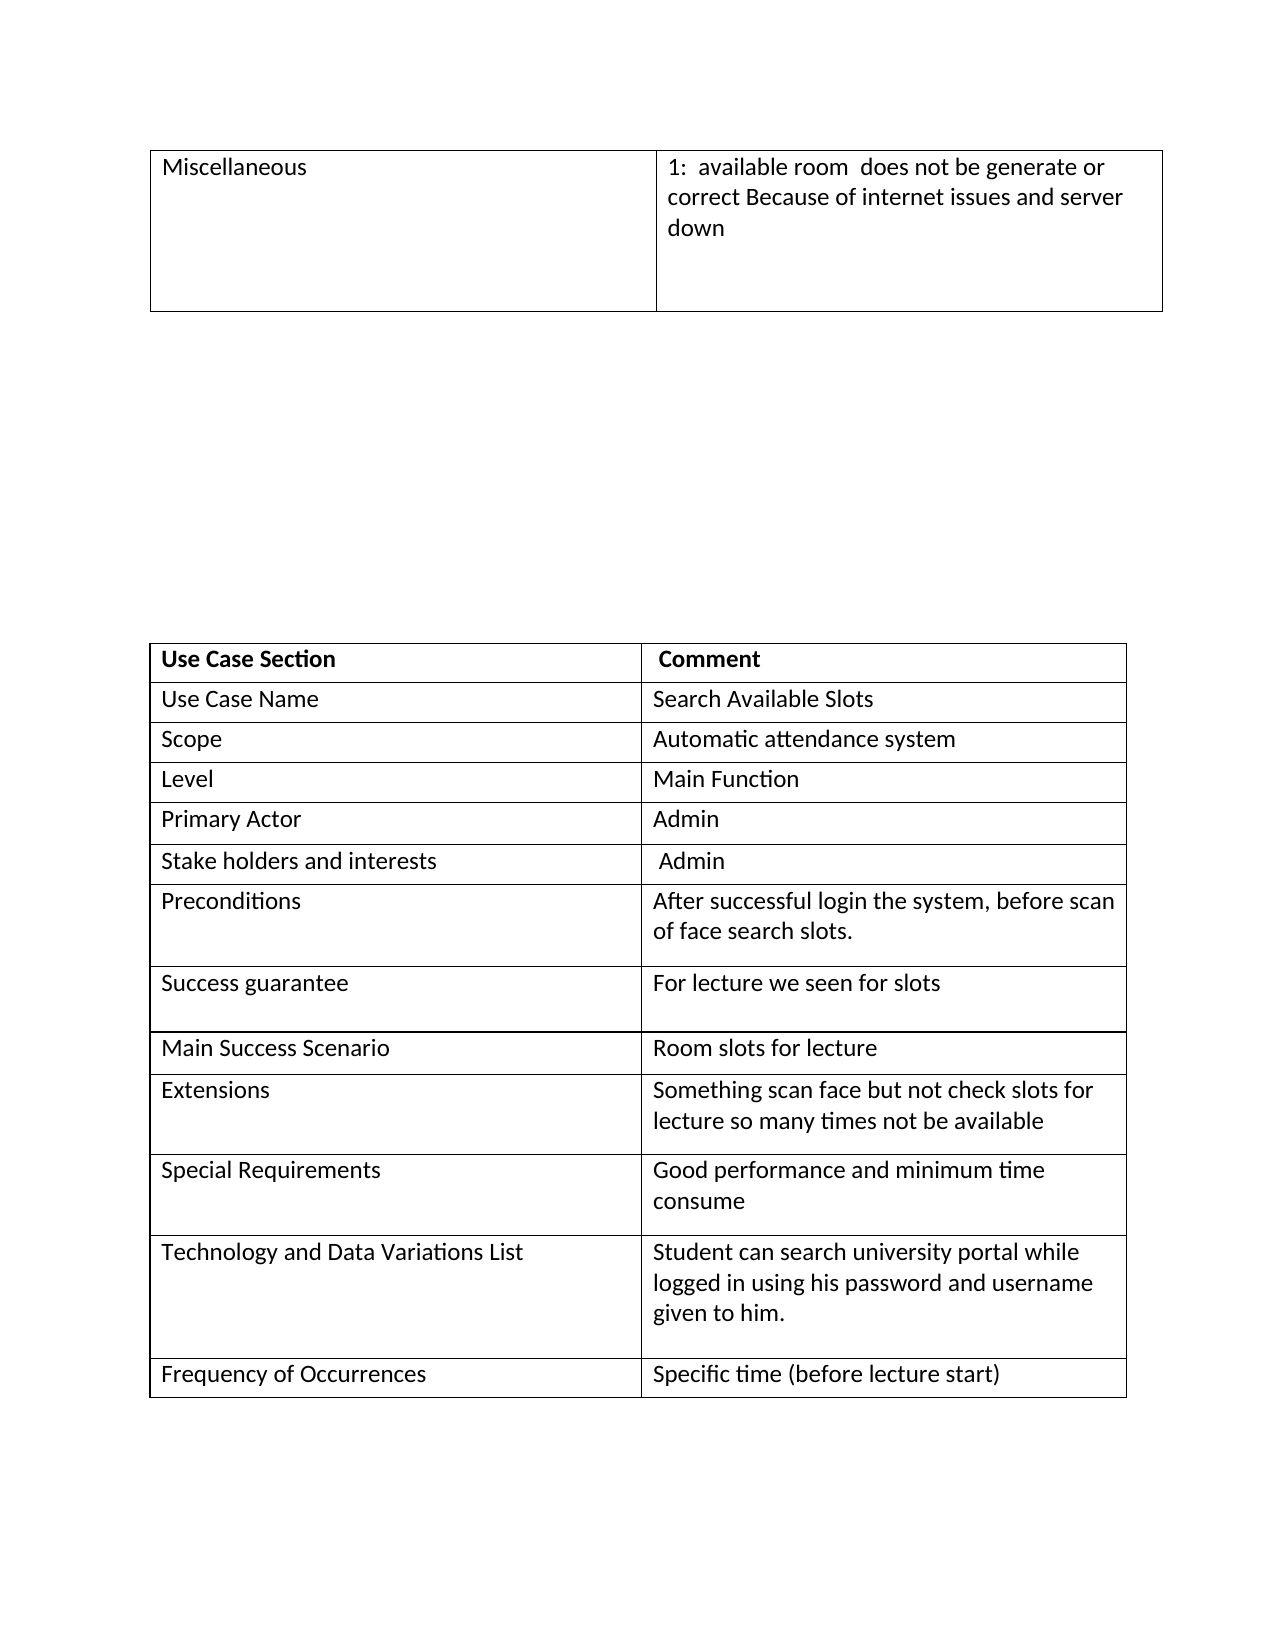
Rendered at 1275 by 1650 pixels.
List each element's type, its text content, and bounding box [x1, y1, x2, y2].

table_cell Level [151, 763, 641, 802]
table_cell Preconditions [151, 885, 641, 966]
table_cell 1: available room does not be generate or correct Because of internet issues and server down [657, 151, 1162, 311]
table_header Use Case Section [151, 644, 641, 682]
table_cell Success guarantee [151, 967, 641, 1031]
table_cell Main Function [642, 763, 1126, 802]
table_cell For lecture we seen for slots [642, 967, 1126, 1031]
table_cell Scope [151, 723, 641, 762]
table_cell Main Success Scenario [151, 1033, 641, 1073]
table_cell After successful login the system, before scan of face search slots. [642, 885, 1126, 966]
table_cell Extensions [151, 1075, 641, 1153]
table_cell Search Available Slots [642, 683, 1126, 722]
table_cell Frequency of Occurrences [151, 1359, 641, 1397]
table_cell Primary Actor [151, 803, 641, 844]
table_cell Special Requirements [151, 1155, 641, 1235]
table_header Comment [642, 644, 1126, 682]
table_cell Stake holders and interests [151, 845, 641, 884]
table_cell Use Case Name [151, 683, 641, 722]
table_cell Specific time (before lecture start) [642, 1359, 1126, 1397]
table_cell Student can search university portal while logged in using his password and username given to him. [642, 1236, 1126, 1357]
table_cell Admin [642, 803, 1126, 844]
table_cell Something scan face but not check slots for lecture so many times not be available [642, 1075, 1126, 1153]
table_cell Good performance and minimum time consume [642, 1155, 1126, 1235]
table_cell Room slots for lecture [642, 1033, 1126, 1073]
table_cell Technology and Data Variations List [151, 1236, 641, 1357]
table_cell Miscellaneous [151, 151, 656, 311]
table_cell Admin [642, 845, 1126, 884]
table_cell Automatic attendance system [642, 723, 1126, 762]
